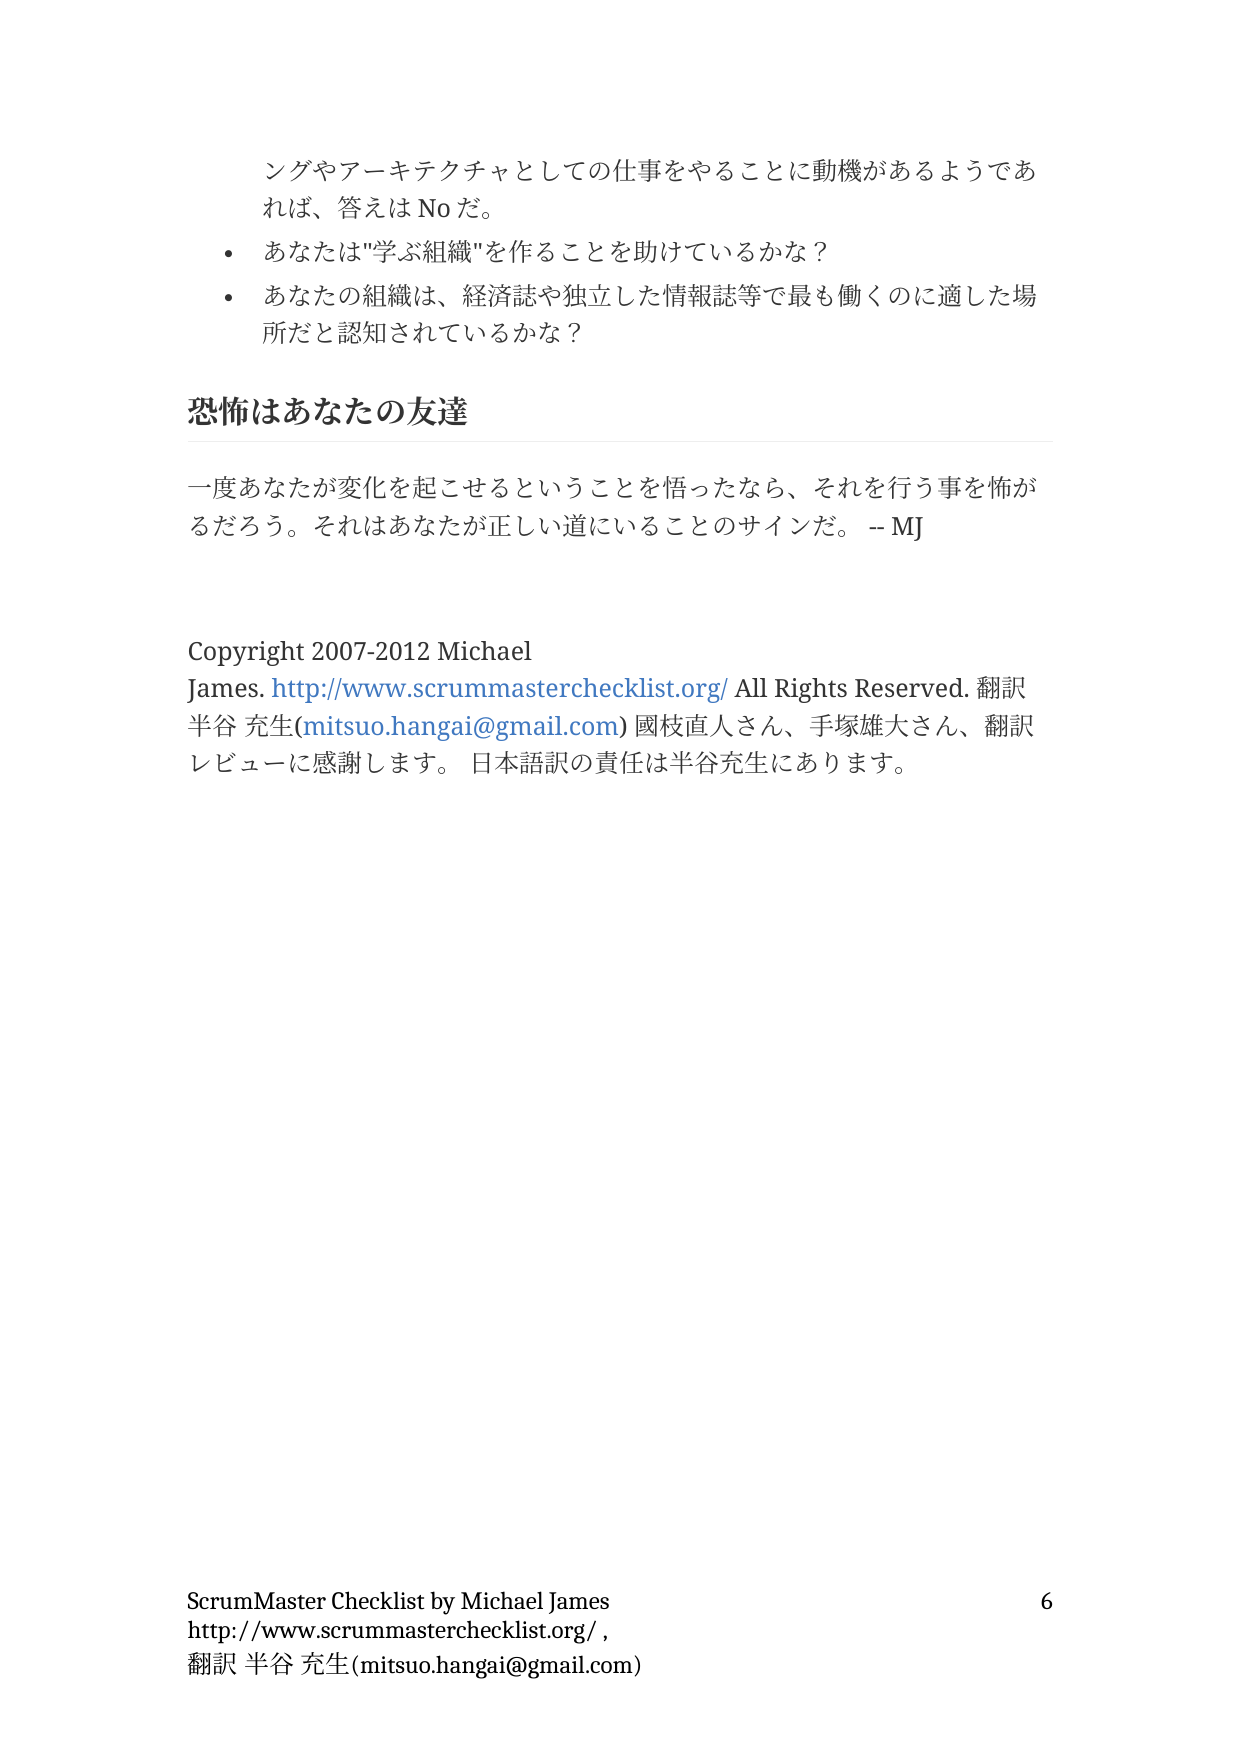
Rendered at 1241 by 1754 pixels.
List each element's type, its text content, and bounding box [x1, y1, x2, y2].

text Copyright 2007-2012 Michael James. http://www.scrummasterchecklist.org/ All Rights Reserved. 翻訳 半谷 充生(mitsuo.hangai@gmail.com) 國枝直人さん、手塚雄大さん、翻訳レビューに感謝します。 日本語訳の責任は半谷充生にあります。 [187, 630, 1053, 780]
list あなたは"学ぶ組織"を作ることを助けているかな？ [225, 231, 1053, 269]
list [225, 150, 1053, 225]
text 恐怖はあなたの友達 [187, 387, 1053, 442]
list あなたの組織は、経済誌や独立した情報誌等で最も働くのに適した場所だと認知されているかな？ [225, 275, 1053, 350]
text 一度あなたが変化を起こせるということを悟ったなら、それを行う事を怖がるだろう。それはあなたが正しい道にいることのサインだ。 -- MJ [187, 467, 1053, 542]
